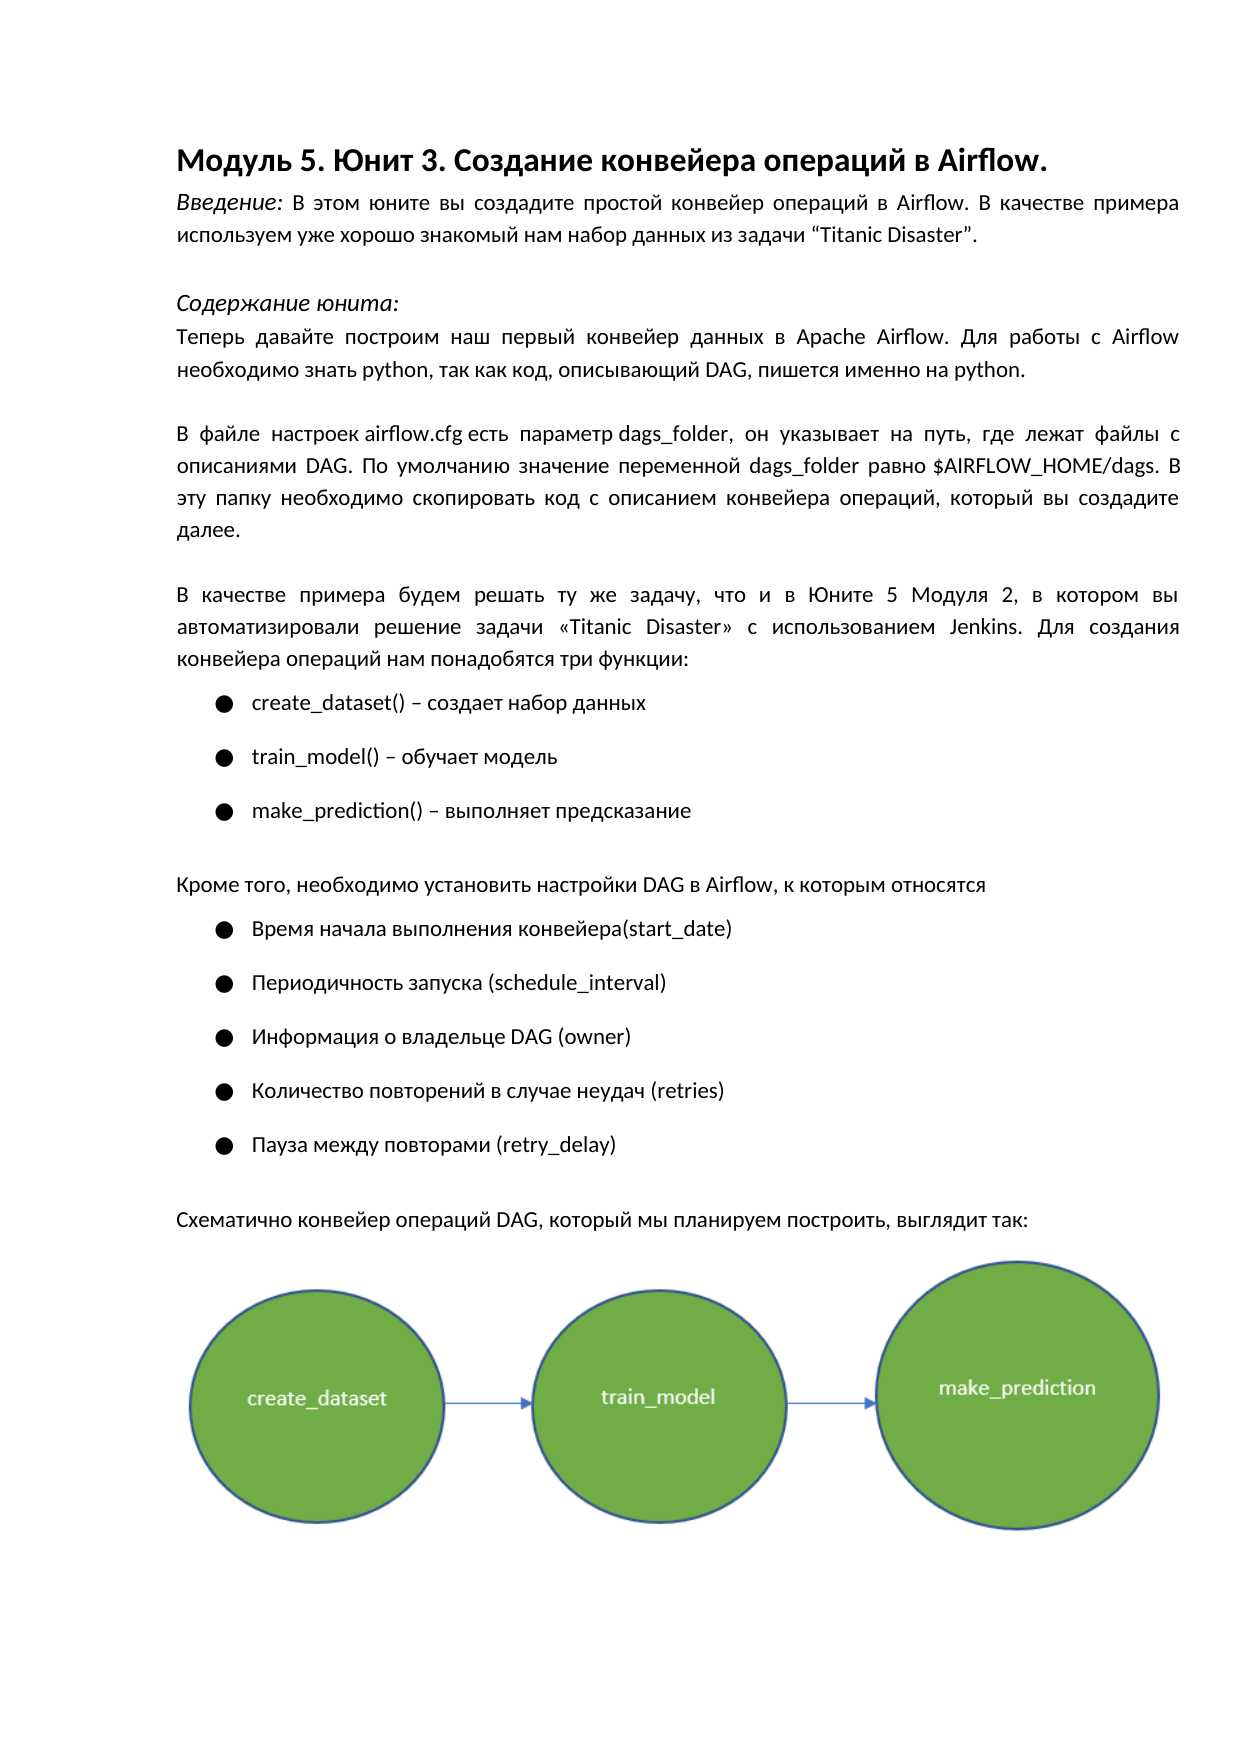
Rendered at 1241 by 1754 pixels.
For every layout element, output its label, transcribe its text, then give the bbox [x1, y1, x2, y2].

list Информация о владельце DAG (owner) [214, 1011, 1181, 1058]
list create_dataset() – создает набор данных [214, 677, 1181, 723]
text Введение: В этом юните вы создадите простой конвейер операций в Airflow. В качестве примера используем уже хорошо знакомый нам набор данных из задачи “Titanic Disaster”. [176, 186, 1181, 248]
text В файле настроек airflow.cfg есть параметр dags_folder, он указывает на путь, где лежат файлы с описаниями DAG. По умолчанию значение переменной dags_folder равно $AIRFLOW_HOME/dags. В эту папку необходимо скопировать код с описанием конвейера операций, который вы создадите далее. [176, 419, 1181, 544]
text Содержание юнита: [176, 287, 1181, 318]
subtitle Модуль 5. Юнит 3. Создание конвейера операций в Airflow. [176, 139, 1181, 179]
picture [176, 1237, 1181, 1554]
list Периодичность запуска (schedule_interval) [214, 957, 1181, 1004]
list Количество повторений в случае неудач (retries) [214, 1065, 1181, 1112]
list Время начала выполнения конвейера(start_date) [214, 903, 1181, 950]
text Схематично конвейер операций DAG, который мы планируем построить, выглядит так: [176, 1205, 1181, 1233]
list make_prediction() – выполняет предсказание [214, 784, 1181, 831]
list Пауза между повторами (retry_delay) [214, 1119, 1181, 1166]
text В качестве примера будем решать ту же задачу, что и в Юните 5 Модуля 2, в котором вы автоматизировали решение задачи «Titanic Disaster» с использованием Jenkins. Для создания конвейера операций нам понадобятся три функции: [176, 580, 1181, 672]
list train_model() – обучает модель [214, 731, 1181, 777]
text Кроме того, необходимо установить настройки DAG в Airflow, к которым относятся [176, 871, 1181, 899]
text Теперь давайте построим наш первый конвейер данных в Apache Airflow. Для работы с Airflow необходимо знать python, так как код, описывающий DAG, пишется именно на python. [176, 322, 1181, 383]
